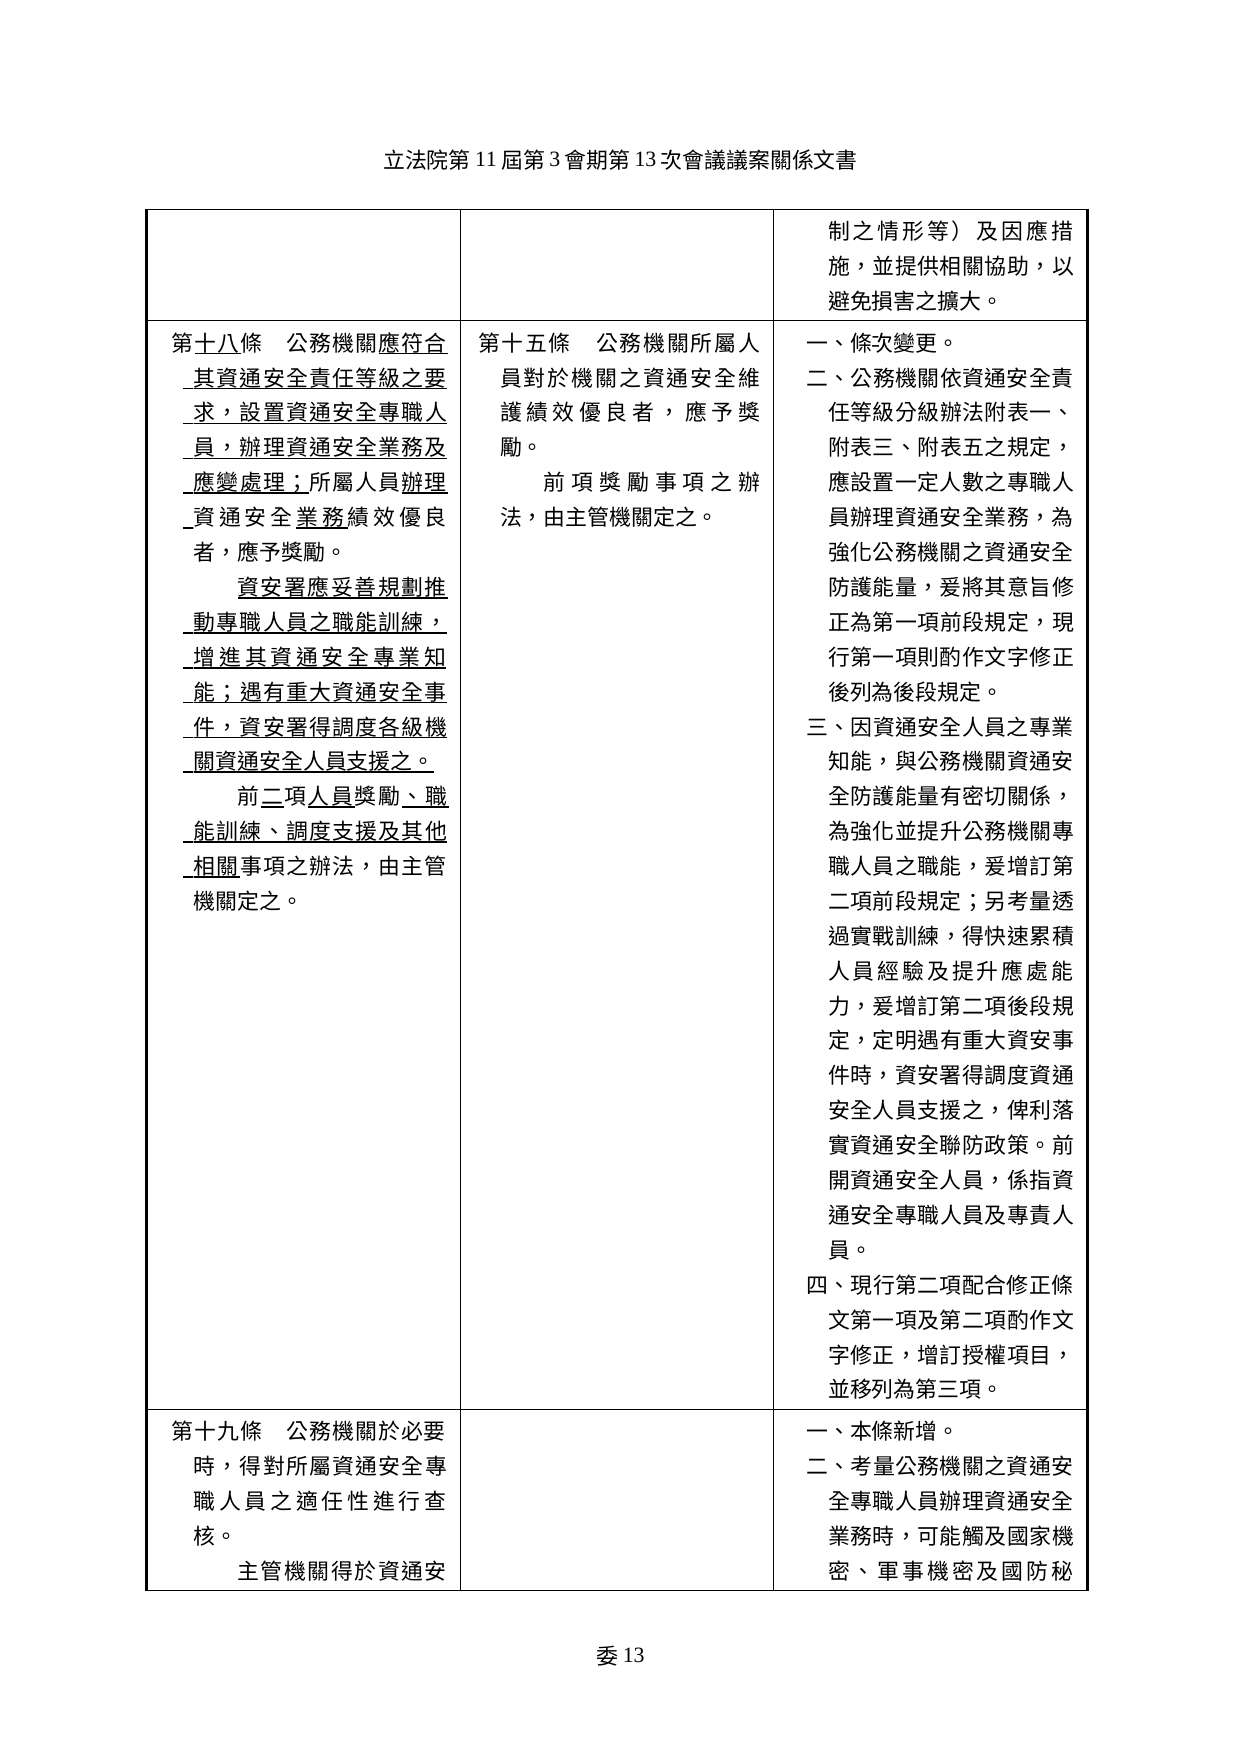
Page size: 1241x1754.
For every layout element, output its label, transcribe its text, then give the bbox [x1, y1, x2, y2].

table_cell 第十八條 公務機關應符合其資通安全責任等級之要求，設置資通安全專職人員，辦理資通安全業務及應變處理；所屬人員辦理資通安全業務績效優良者，應予獎勵。 資安署應妥善規劃推動專職人員之職能訓練，增進其資通安全專業知能；遇有重大資通安全事件，資安署得調度各級機關資通安全人員支援之。 前二項人員獎勵、職能訓練、調度支援及其他相關事項之辦法，由主管機關定之。 [148, 321, 460, 1409]
table_cell [461, 1410, 773, 1590]
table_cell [774, 210, 1086, 320]
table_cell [774, 1410, 1086, 1590]
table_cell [461, 210, 773, 320]
table_cell 一、條次變更。 二、公務機關依資通安全責任等級分級辦法附表一、附表三、附表五之規定，應設置一定人數之專職人員辦理資通安全業務，為強化公務機關之資通安全防護能量，爰將其意旨修正為第一項前段規定，現行第一項則酌作文字修正後列為後段規定。 三、因資通安全人員之專業知能，與公務機關資通安全防護能量有密切關係，為強化並提升公務機關專職人員之職能，爰增訂第二項前段規定；另考量透過實戰訓練，得快速累積人員經驗及提升應處能力，爰增訂第二項後段規定，定明遇有重大資安事件時，資安署得調度資通安全人員支援之，俾利落實資通安全聯防政策。前開資通安全人員，係指資通安全專職人員及專責人員。 四、現行第二項配合修正條文第一項及第二項酌作文字修正，增訂授權項目，並移列為第三項。 [774, 321, 1086, 1409]
table_cell 第十五條 公務機關所屬人員對於機關之資通安全維護績效優良者，應予獎勵。 前項獎勵事項之辦法，由主管機關定之。 [461, 321, 773, 1409]
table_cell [148, 210, 460, 320]
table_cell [148, 1410, 460, 1590]
